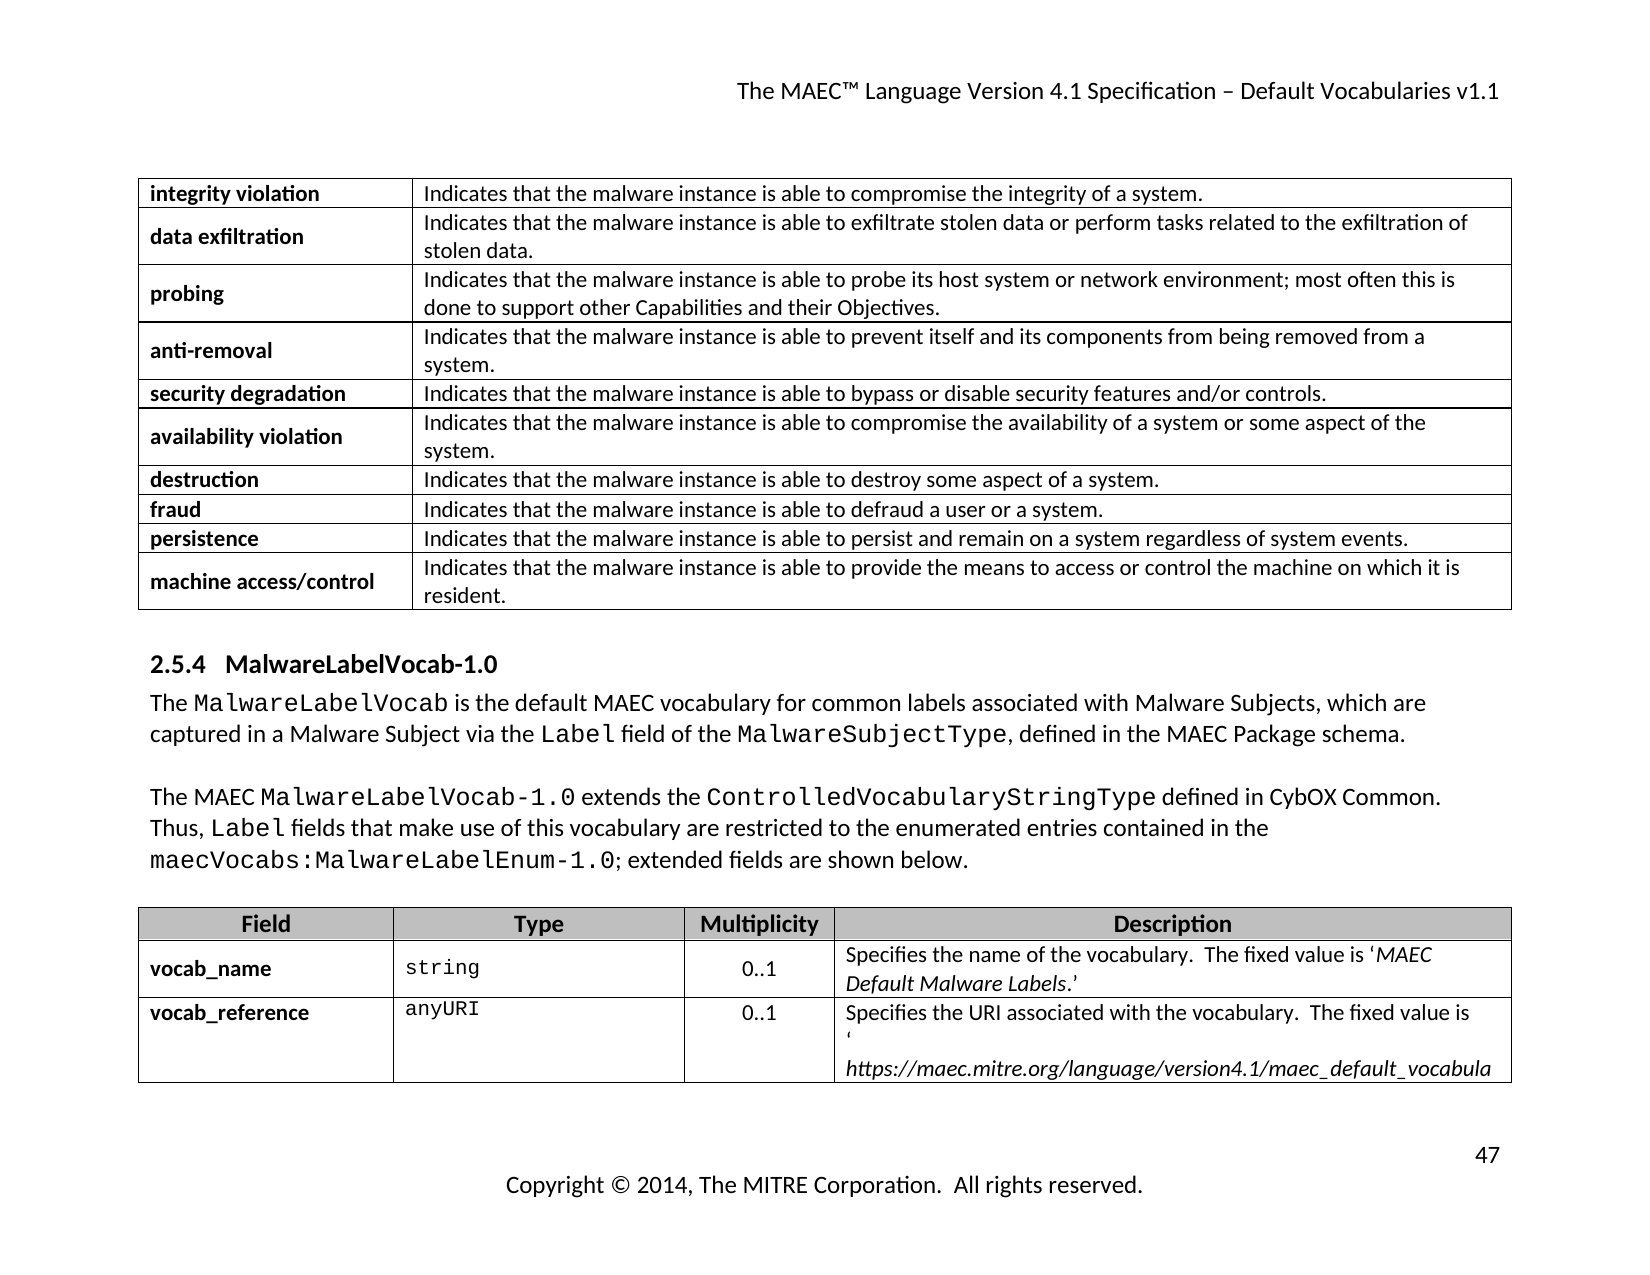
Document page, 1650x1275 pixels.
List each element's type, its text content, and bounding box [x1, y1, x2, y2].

table_cell integrity violation [139, 179, 412, 207]
table_cell Indicates that the malware instance is able to persist and remain on a system regardless of system events. [413, 524, 1511, 552]
table_cell destruction [139, 466, 412, 494]
table_header Type [394, 908, 684, 939]
table_cell Indicates that the malware instance is able to probe its host system or network environment; most often this is done to support other Capabilities and their Objectives. [413, 265, 1511, 321]
table_cell availability violation [139, 409, 412, 464]
table_cell Indicates that the malware instance is able to compromise the availability of a system or some aspect of the system. [413, 409, 1511, 464]
table_cell data exfiltration [139, 208, 412, 264]
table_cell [835, 998, 1511, 1082]
table_cell vocab_reference [139, 998, 393, 1082]
table_cell Indicates that the malware instance is able to prevent itself and its components from being removed from a system. [413, 323, 1511, 378]
table_cell Indicates that the malware instance is able to destroy some aspect of a system. [413, 466, 1511, 494]
text The MAEC MalwareLabelVocab-1.0 extends the ControlledVocabularyStringType defined in CybOX Common. Thus, Label fields that make use of this vocabulary are restricted to the enumerated entries contained in the maecVocabs:MalwareLabelEnum-1.0; extended fields are shown below. [150, 781, 1500, 876]
table_header Description [835, 908, 1511, 939]
table_cell fraud [139, 495, 412, 523]
table_cell Specifies the name of the vocabulary. The fixed value is ‘MAEC Default Malware Labels.’ [835, 941, 1511, 997]
table_cell vocab_name [139, 941, 393, 997]
table_cell Indicates that the malware instance is able to compromise the integrity of a system. [413, 179, 1511, 207]
table_cell probing [139, 265, 412, 321]
text The MalwareLabelVocab is the default MAEC vocabulary for common labels associated with Malware Subjects, which are captured in a Malware Subject via the Label field of the MalwareSubjectType, defined in the MAEC Package schema. [150, 687, 1500, 750]
table_cell Indicates that the malware instance is able to defraud a user or a system. [413, 495, 1511, 523]
table_cell anyURI [394, 998, 684, 1082]
table_cell Indicates that the malware instance is able to bypass or disable security features and/or controls. [413, 380, 1511, 407]
table_cell 0..1 [685, 998, 834, 1082]
table_header Multiplicity [685, 908, 834, 939]
table_cell machine access/control [139, 553, 412, 609]
table_cell string [394, 941, 684, 997]
table_cell anti-removal [139, 323, 412, 378]
subtitle MalwareLabelVocab-1.0 [150, 647, 1500, 680]
table_cell 0..1 [685, 941, 834, 997]
table_cell Indicates that the malware instance is able to exfiltrate stolen data or perform tasks related to the exfiltration of stolen data. [413, 208, 1511, 264]
table_cell security degradation [139, 380, 412, 407]
table_cell persistence [139, 524, 412, 552]
table_cell Indicates that the malware instance is able to provide the means to access or control the machine on which it is resident. [413, 553, 1511, 609]
table_header Field [139, 908, 393, 939]
